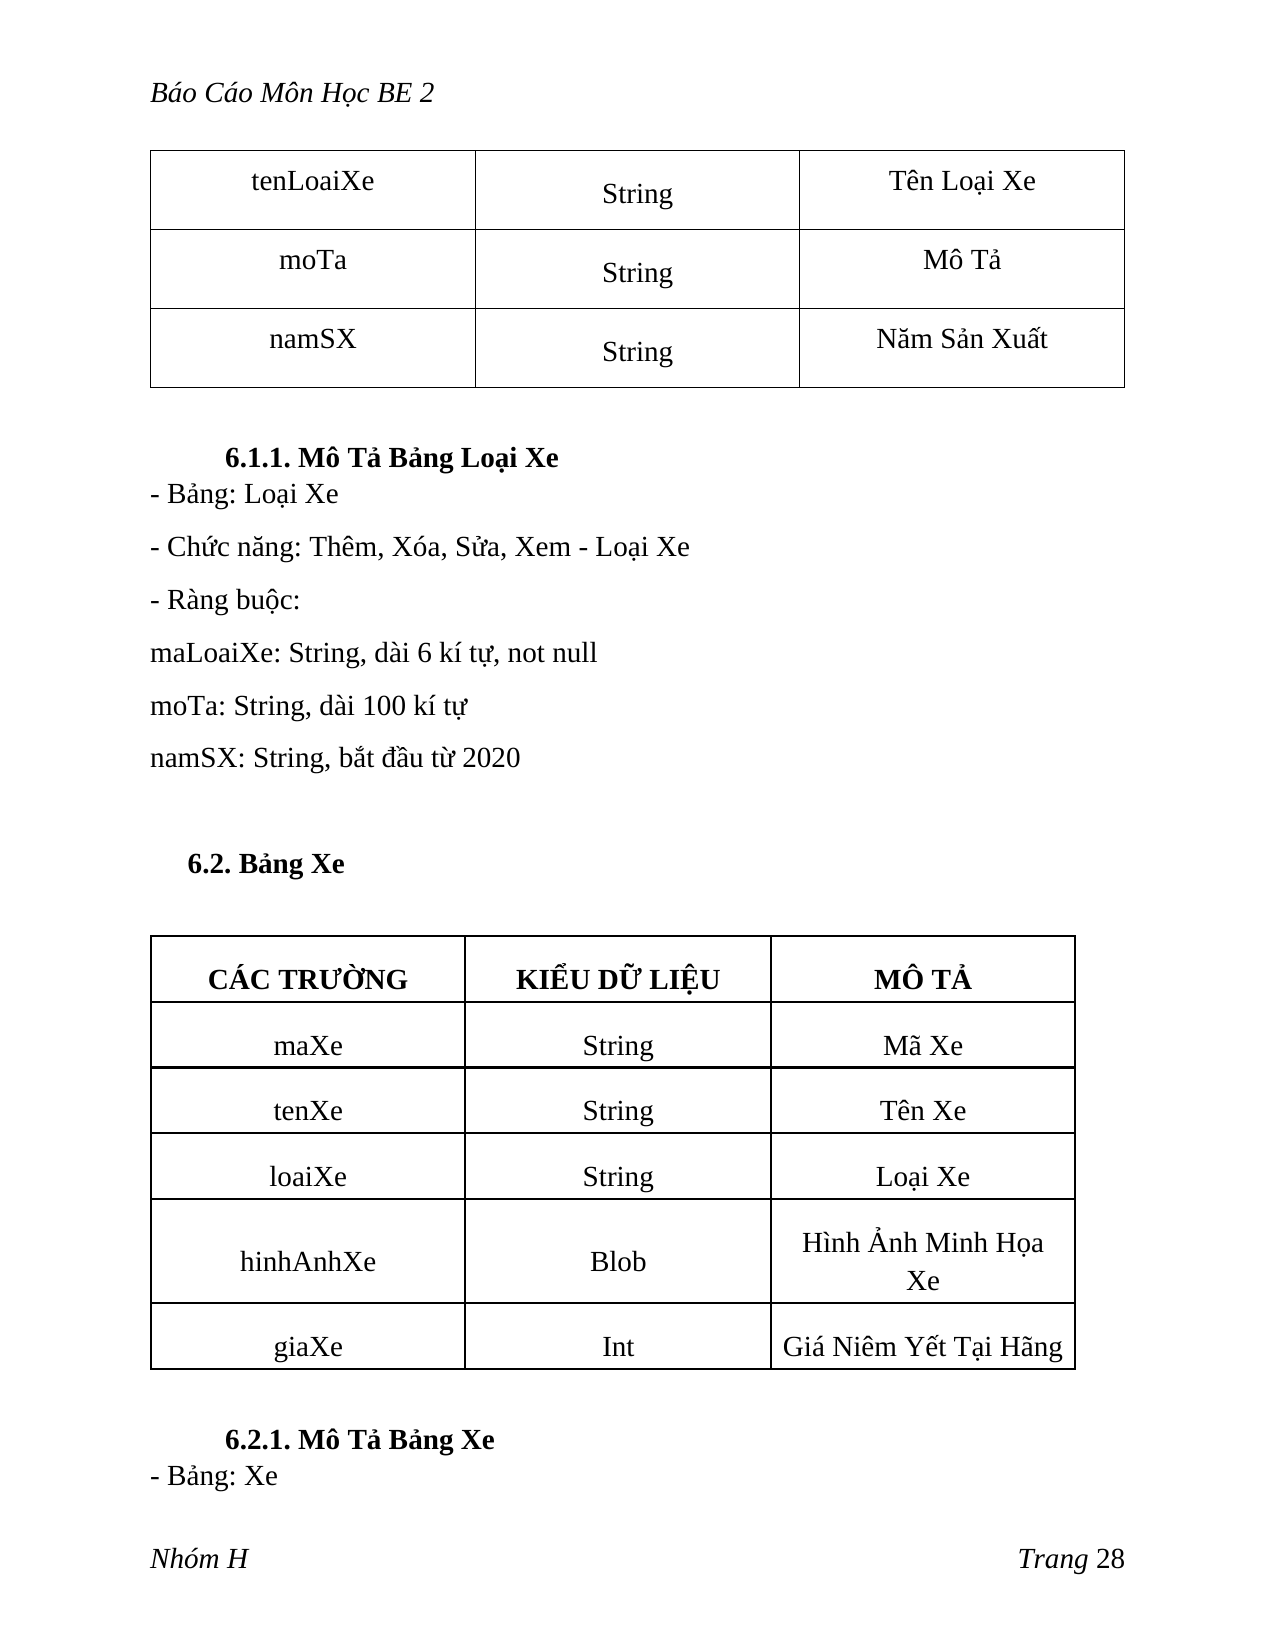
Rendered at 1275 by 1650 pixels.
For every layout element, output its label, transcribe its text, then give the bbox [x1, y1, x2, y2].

table_cell tenLoaiXe [151, 151, 475, 229]
text - Chức năng: Thêm, Xóa, Sửa, Xem - Loại Xe [150, 529, 1125, 563]
table_cell Tên Loại Xe [800, 151, 1124, 229]
table_cell moTa [151, 230, 475, 308]
text moTa: String, dài 100 kí tự [150, 688, 1125, 721]
subtitle Bảng Xe [187, 846, 1125, 880]
table_header MÔ TẢ [772, 937, 1074, 1001]
subtitle Mô Tả Bảng Loại Xe [225, 440, 1125, 474]
table_header KIỂU DỮ LIỆU [466, 937, 770, 1001]
table_cell String [476, 309, 799, 387]
table_cell maXe [152, 1003, 464, 1066]
table_cell Mô Tả [800, 230, 1124, 308]
table_cell String [476, 151, 799, 229]
table_cell Hình Ảnh Minh Họa Xe [772, 1200, 1074, 1302]
table_cell giaXe [152, 1304, 464, 1367]
table_cell tenXe [152, 1069, 464, 1132]
text - Bảng: Xe [150, 1458, 1125, 1492]
table_cell Năm Sản Xuất [800, 309, 1124, 387]
table_header CÁC TRƯỜNG [152, 937, 464, 1001]
table_cell hinhAnhXe [152, 1200, 464, 1302]
table_cell namSX [151, 309, 475, 387]
text - Ràng buộc: [150, 582, 1125, 616]
table_cell String [476, 230, 799, 308]
table_cell String [466, 1003, 770, 1066]
text - Bảng: Loại Xe [150, 477, 1125, 510]
table_cell String [466, 1134, 770, 1198]
text namSX: String, bắt đầu từ 2020 [150, 741, 1125, 774]
table_cell Mã Xe [772, 1003, 1074, 1066]
table_cell Blob [466, 1200, 770, 1302]
text maLoaiXe: String, dài 6 kí tự, not null [150, 635, 1125, 668]
table_cell String [466, 1069, 770, 1132]
subtitle Mô Tả Bảng Xe [225, 1422, 1125, 1456]
table_cell Tên Xe [772, 1069, 1074, 1132]
table_cell Giá Niêm Yết Tại Hãng [772, 1304, 1074, 1367]
table_cell Int [466, 1304, 770, 1367]
table_cell loaiXe [152, 1134, 464, 1198]
table_cell Loại Xe [772, 1134, 1074, 1198]
